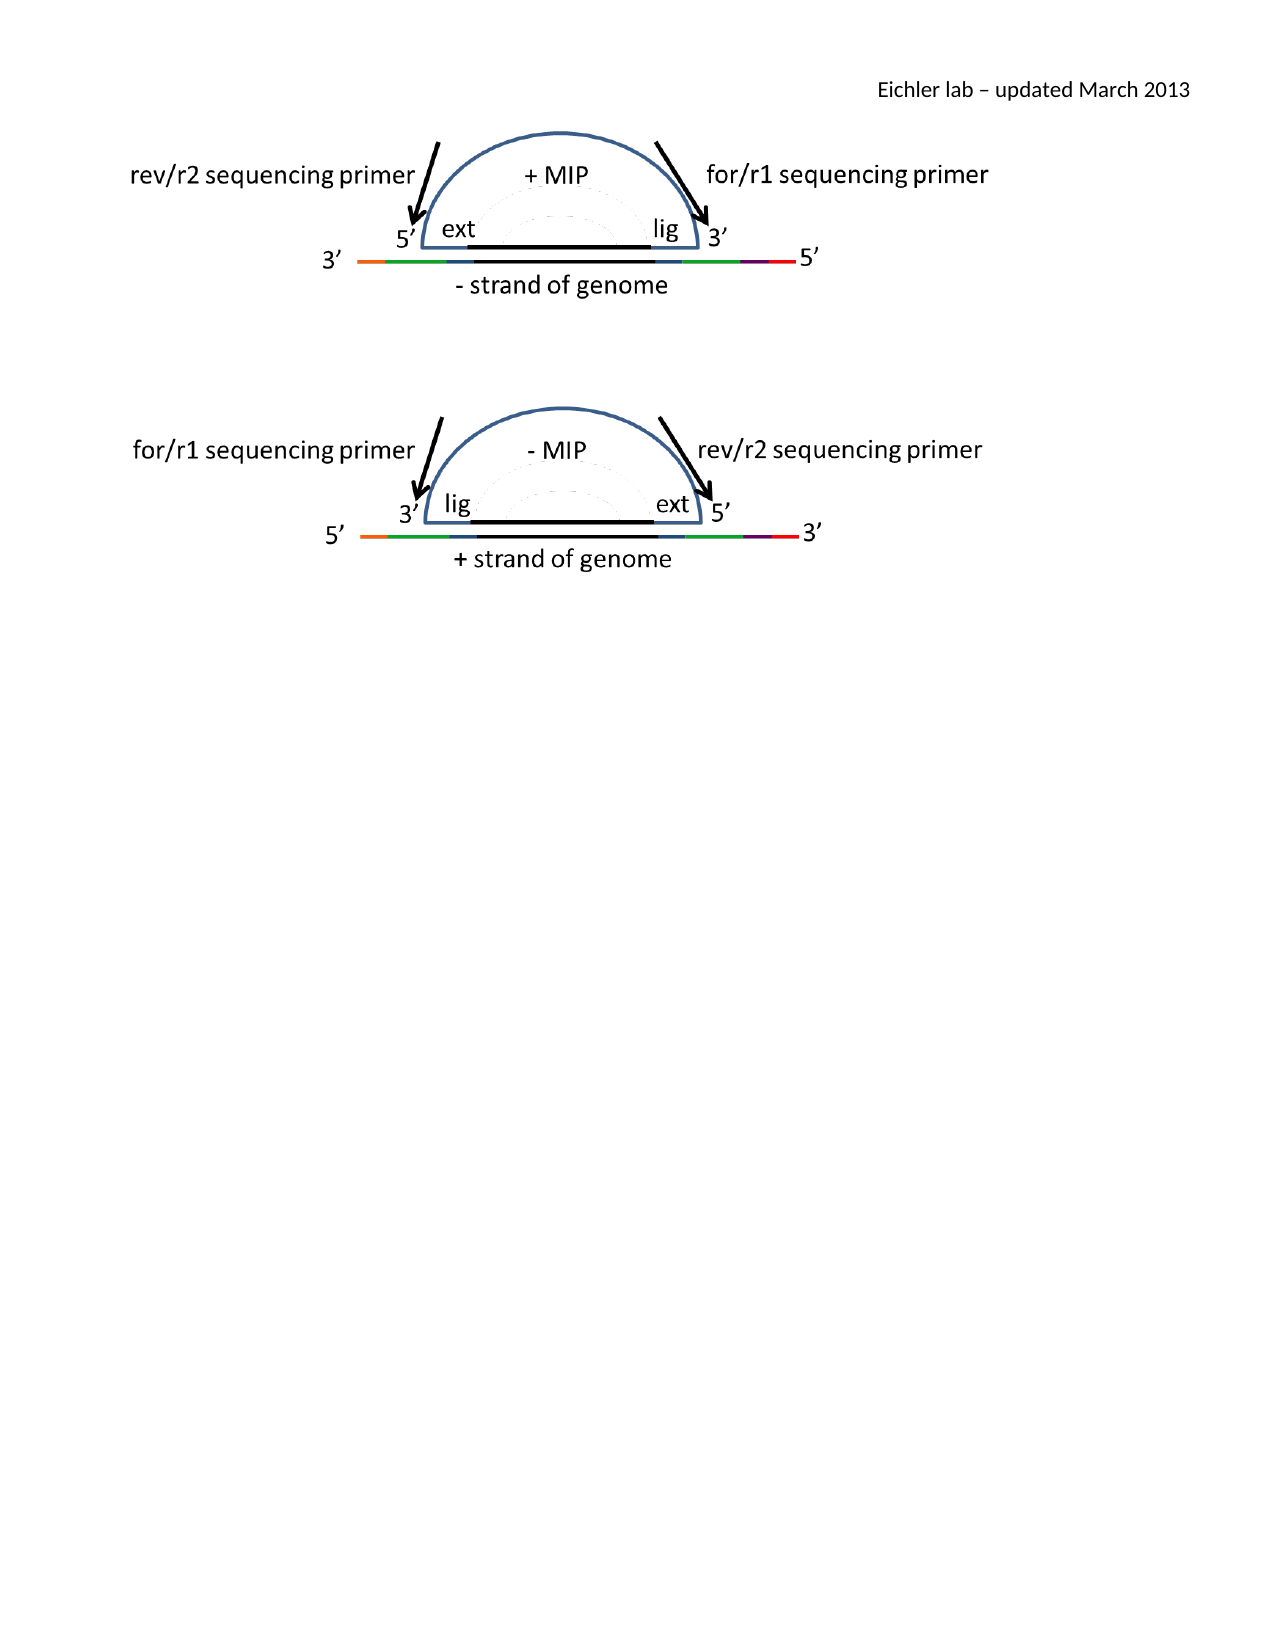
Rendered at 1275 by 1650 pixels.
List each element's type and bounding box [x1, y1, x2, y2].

picture [112, 131, 1011, 591]
